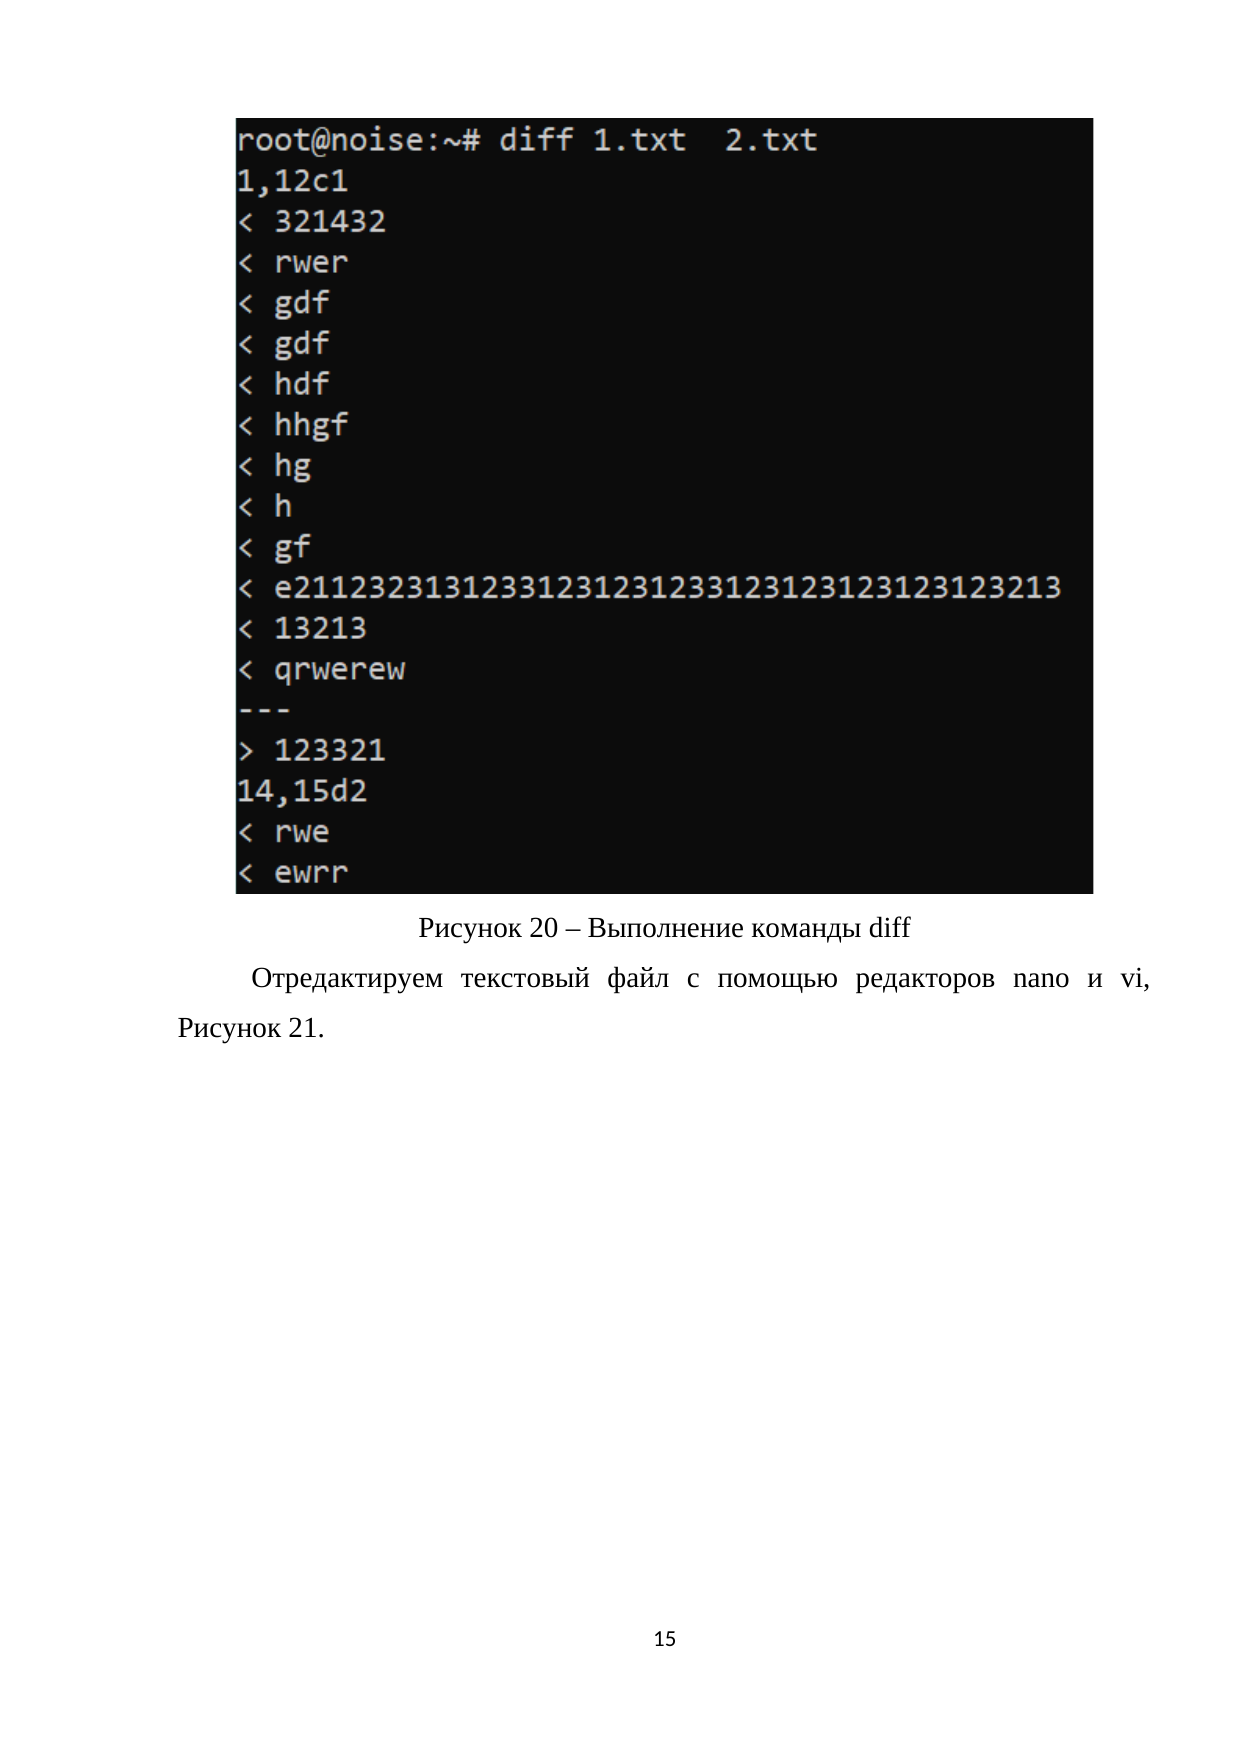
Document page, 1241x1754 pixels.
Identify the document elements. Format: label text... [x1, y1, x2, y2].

picture [235, 118, 1094, 894]
text Отредактируем текстовый файл с помощью редакторов nano и vi, Рисунок 21. [177, 960, 1152, 1044]
text Рисунок 20 – Выполнение команды diff [177, 910, 1152, 943]
